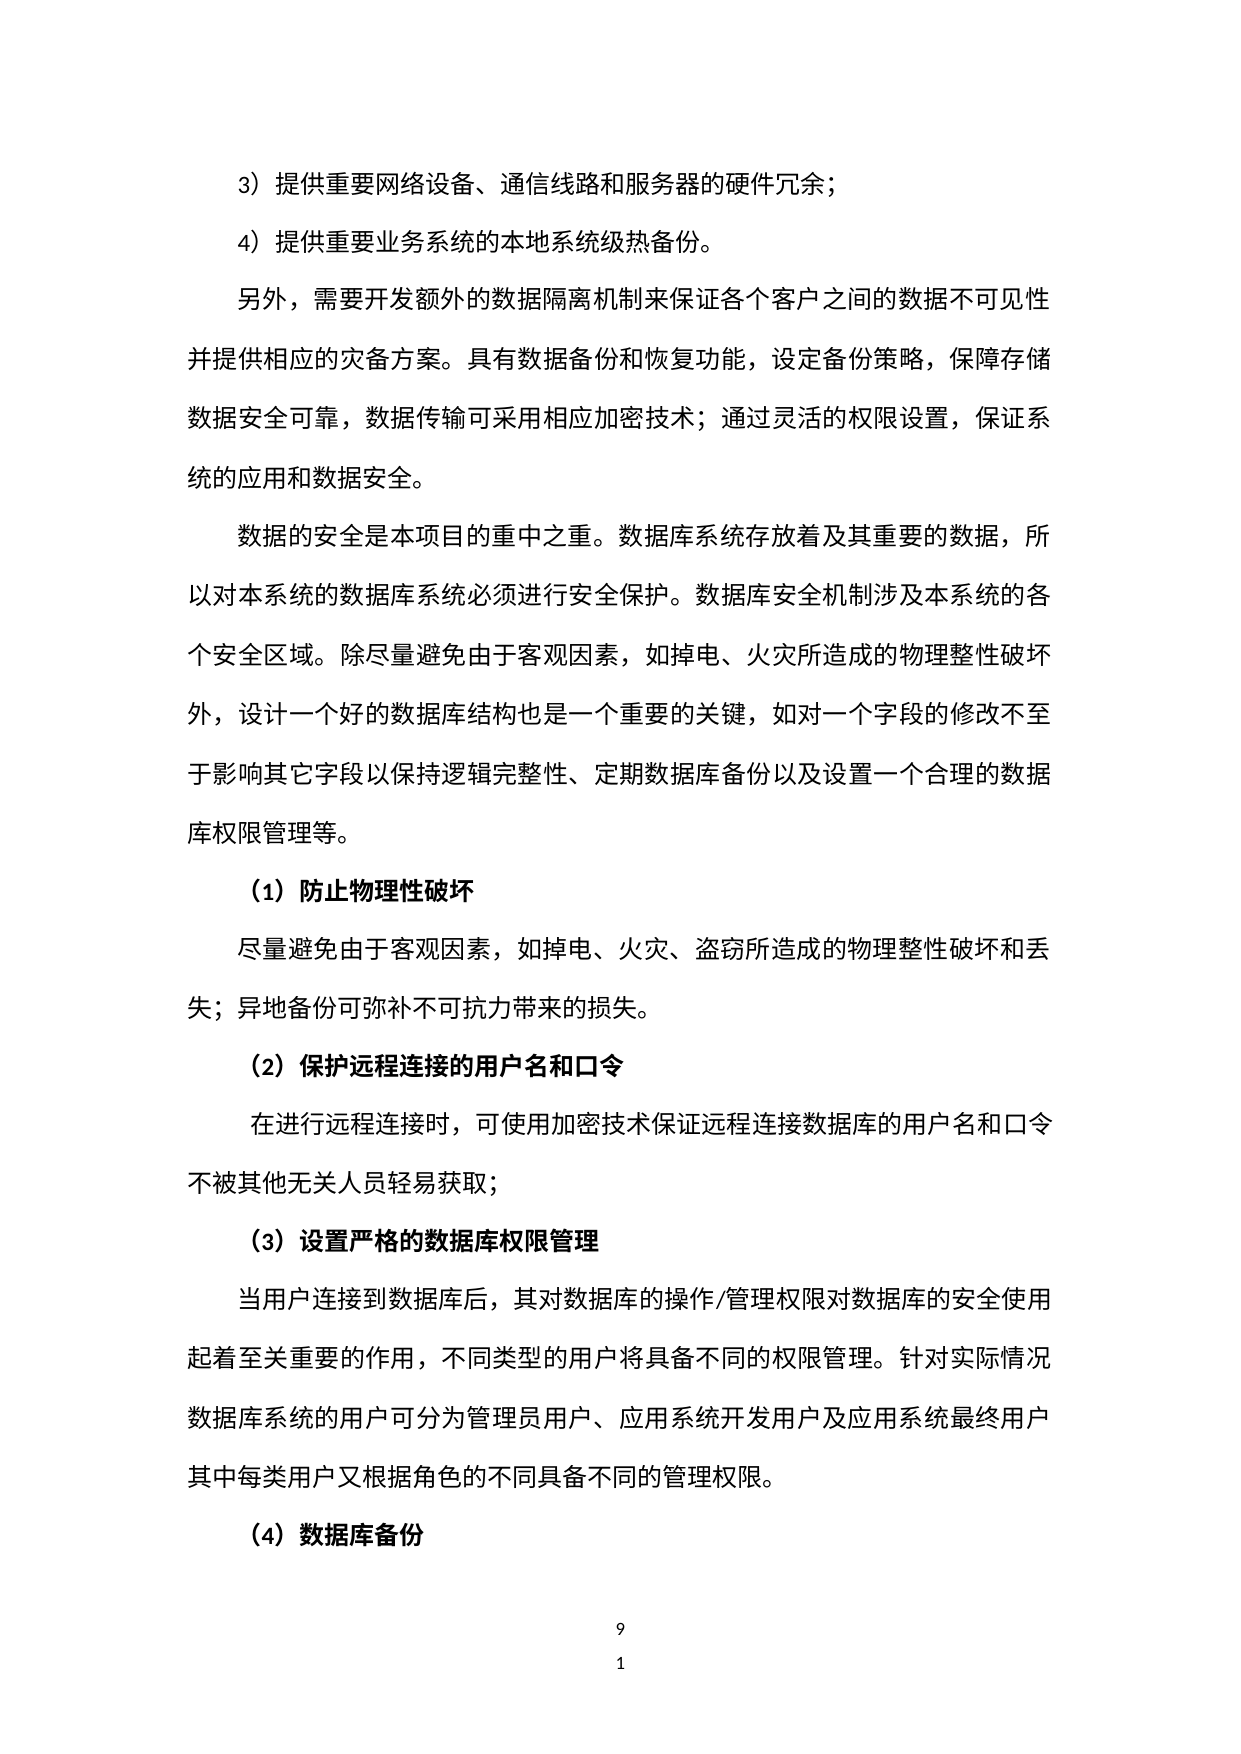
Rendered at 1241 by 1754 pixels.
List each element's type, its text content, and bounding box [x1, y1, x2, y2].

text 3）提供重要网络设备、通信线路和服务器的硬件冗余； [187, 163, 1053, 202]
text 另外，需要开发额外的数据隔离机制来保证各个客户之间的数据不可见性并提供相应的灾备方案。具有数据备份和恢复功能，设定备份策略，保障存储数据安全可靠，数据传输可采用相应加密技术；通过灵活的权限设置，保证系统的应用和数据安全。 [187, 278, 1053, 496]
text （1）防止物理性破坏 [187, 870, 1053, 909]
text 尽量避免由于客观因素，如掉电、火灾、盗窃所造成的物理整性破坏和丢失；异地备份可弥补不可抗力带来的损失。 [187, 927, 1053, 1027]
text （4）数据库备份 [187, 1514, 1053, 1554]
text 数据的安全是本项目的重中之重。数据库系统存放着及其重要的数据，所以对本系统的数据库系统必须进行安全保护。数据库安全机制涉及本系统的各个安全区域。除尽量避免由于客观因素，如掉电、火灾所造成的物理整性破坏外，设计一个好的数据库结构也是一个重要的关键，如对一个字段的修改不至于影响其它字段以保持逻辑完整性、定期数据库备份以及设置一个合理的数据库权限管理等。 [187, 514, 1053, 852]
text 4）提供重要业务系统的本地系统级热备份。 [187, 220, 1053, 260]
text （2）保护远程连接的用户名和口令 [187, 1045, 1053, 1084]
text 在进行远程连接时，可使用加密技术保证远程连接数据库的用户名和口令不被其他无关人员轻易获取； [187, 1103, 1053, 1202]
text 当用户连接到数据库后，其对数据库的操作/管理权限对数据库的安全使用起着至关重要的作用，不同类型的用户将具备不同的权限管理。针对实际情况，数据库系统的用户可分为管理员用户、应用系统开发用户及应用系统最终用户。其中每类用户又根据角色的不同具备不同的管理权限。 [187, 1278, 1053, 1496]
text （3）设置严格的数据库权限管理 [187, 1220, 1053, 1259]
